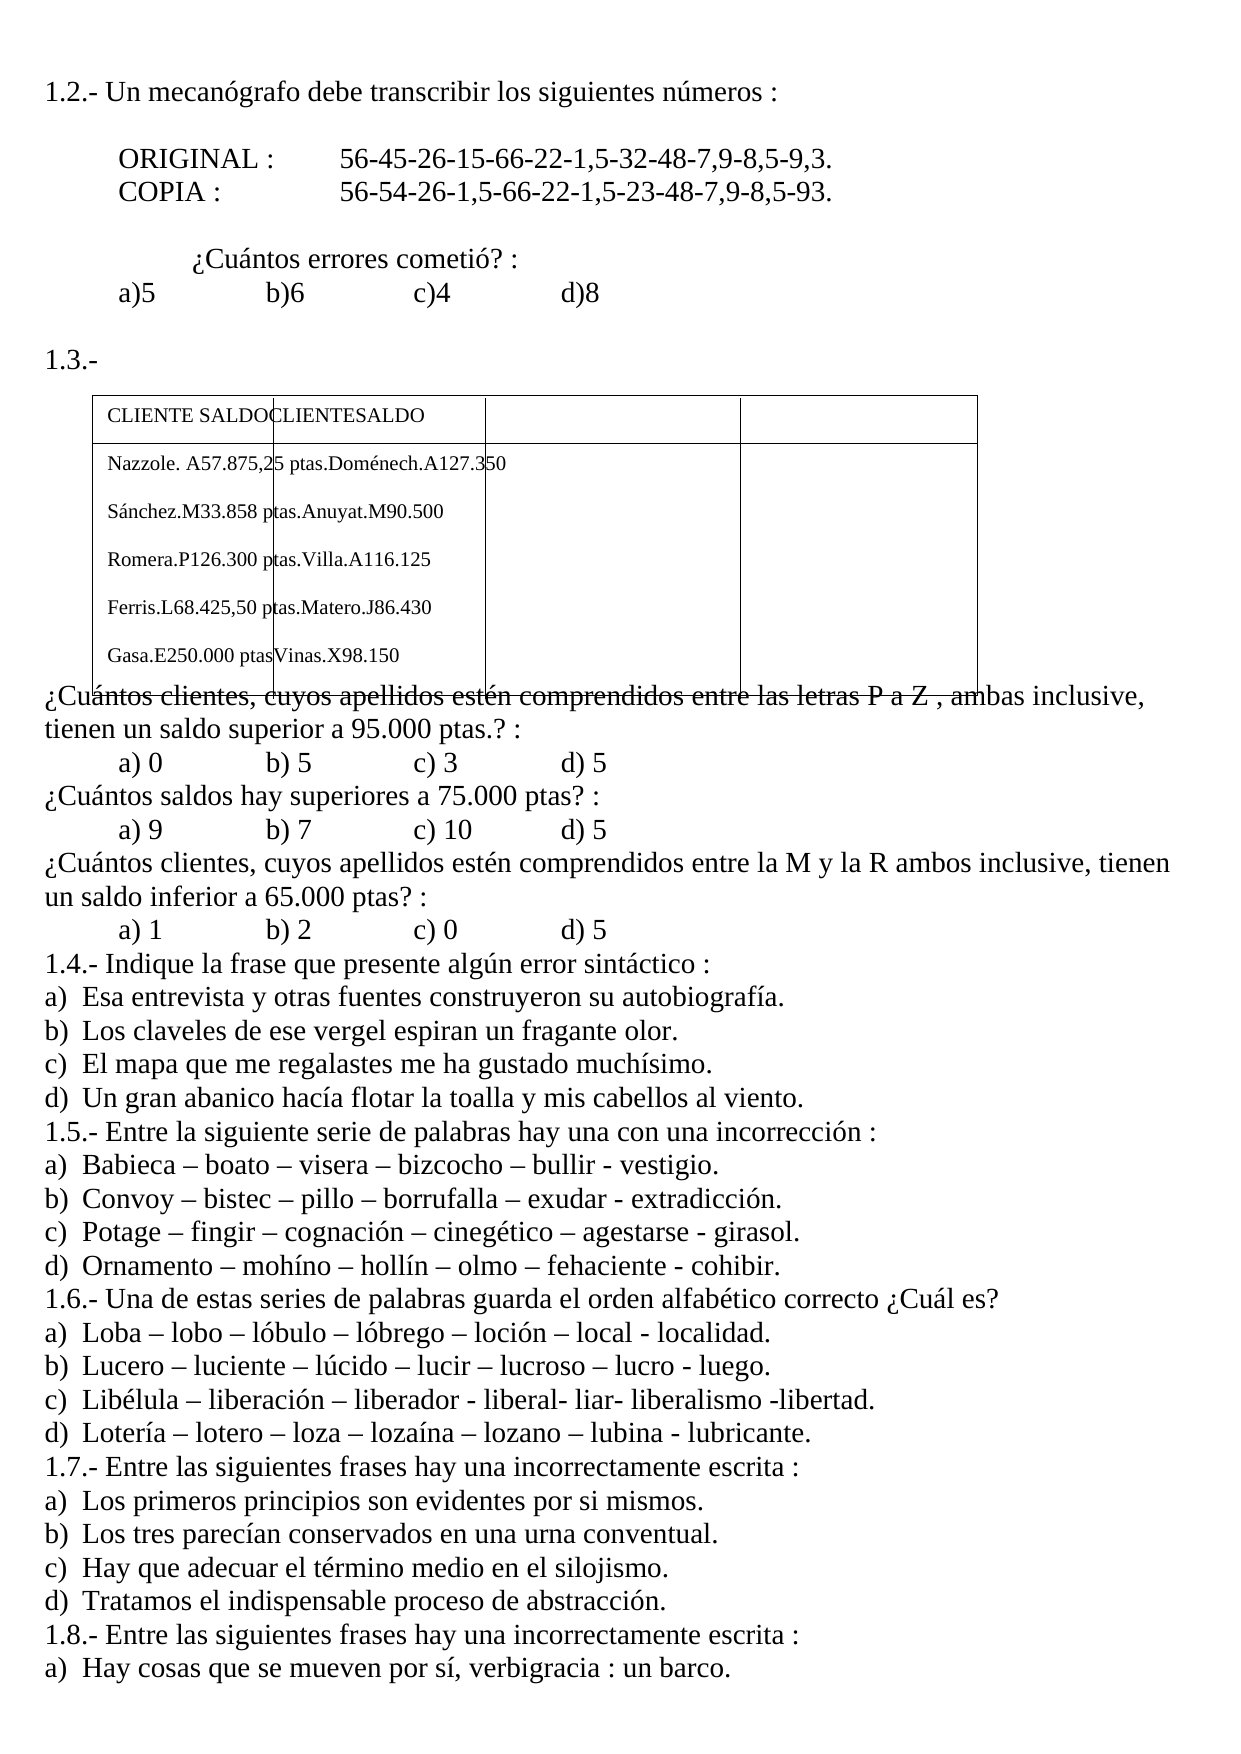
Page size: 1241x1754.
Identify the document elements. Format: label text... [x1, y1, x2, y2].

list Hay que adecuar el término medio en el silojismo. [44, 1550, 1181, 1583]
text a) 1 b) 2 c) 0 d) 5 [44, 912, 1181, 946]
list Hay cosas que se mueven por sí, verbigracia : un barco. [44, 1650, 1181, 1684]
text 1.8.- Entre las siguientes frases hay una incorrectamente escrita : [44, 1617, 1181, 1650]
text ORIGINAL : 56-45-26-15-66-22-1,5-32-48-7,9-8,5-9,3. [44, 141, 1181, 174]
text ¿Cuántos clientes, cuyos apellidos estén comprendidos entre la M y la R ambos inclusive, tienen un saldo inferior a 65.000 ptas? : [44, 845, 1181, 912]
text 1.6.- Una de estas series de palabras guarda el orden alfabético correcto ¿Cuál es? [44, 1281, 1181, 1315]
list Loba – lobo – lóbulo – lóbrego – loción – local - localidad. [44, 1315, 1181, 1348]
text a) 0 b) 5 c) 3 d) 5 [44, 745, 1181, 778]
text 1.3.- [44, 342, 1181, 376]
text 1.5.- Entre la siguiente serie de palabras hay una con una incorrección : [44, 1114, 1181, 1147]
list Lucero – luciente – lúcido – lucir – lucroso – lucro - luego. [44, 1348, 1181, 1382]
text ¿Cuántos errores cometió? : [118, 242, 1181, 275]
list Tratamos el indispensable proceso de abstracción. [44, 1583, 1181, 1617]
list Libélula – liberación – liberador - liberal- liar- liberalismo -libertad. [44, 1382, 1181, 1416]
text COPIA : 56-54-26-1,5-66-22-1,5-23-48-7,9-8,5-93. [44, 174, 1181, 208]
list Esa entrevista y otras fuentes construyeron su autobiografía. [44, 979, 1181, 1013]
list Los tres parecían conservados en una urna conventual. [44, 1516, 1181, 1550]
text 1.2.- Un mecanógrafo debe transcribir los siguientes números : [44, 74, 1181, 107]
text a) 9 b) 7 c) 10 d) 5 [44, 812, 1181, 845]
text ¿Cuántos saldos hay superiores a 75.000 ptas? : [44, 778, 1181, 812]
list El mapa que me regalastes me ha gustado muchísimo. [44, 1047, 1181, 1080]
list Babieca – boato – visera – bizcocho – bullir - vestigio. [44, 1147, 1181, 1181]
list Ornamento – mohíno – hollín – olmo – fehaciente - cohibir. [44, 1248, 1181, 1281]
text ¿Cuántos clientes, cuyos apellidos estén comprendidos entre las letras P a Z , ambas inclusive, tienen un saldo superior a 95.000 ptas.? : [44, 678, 1181, 745]
text 1.7.- Entre las siguientes frases hay una incorrectamente escrita : [44, 1449, 1181, 1483]
list Los claveles de ese vergel espiran un fragante olor. [44, 1013, 1181, 1047]
list Los primeros principios son evidentes por si mismos. [44, 1483, 1181, 1516]
list Un gran abanico hacía flotar la toalla y mis cabellos al viento. [44, 1080, 1181, 1114]
text 1.4.- Indique la frase que presente algún error sintáctico : [44, 946, 1181, 979]
text a)5 b)6 c)4 d)8 [44, 275, 1181, 309]
list Lotería – lotero – loza – lozaína – lozano – lubina - lubricante. [44, 1416, 1181, 1449]
list Convoy – bistec – pillo – borrufalla – exudar - extradicción. [44, 1181, 1181, 1214]
list Potage – fingir – cognación – cinegético – agestarse - girasol. [44, 1214, 1181, 1248]
